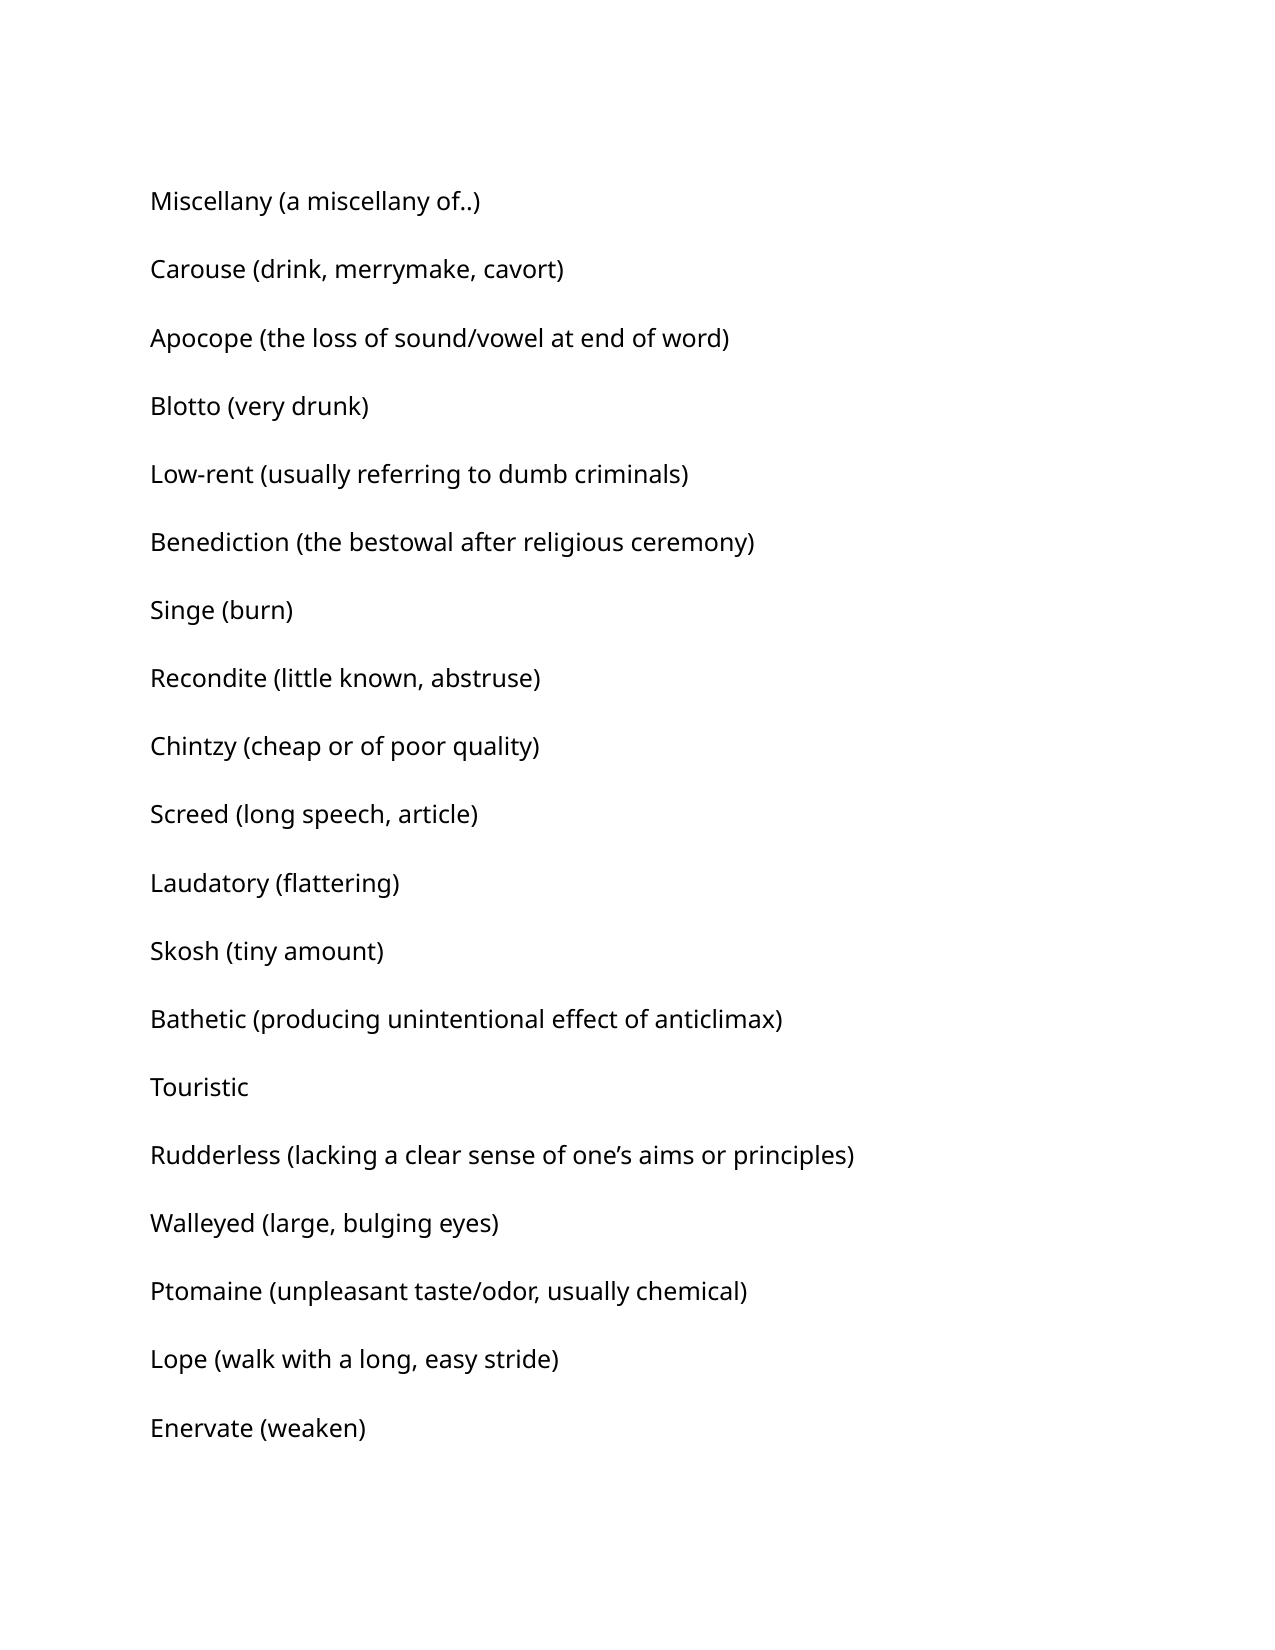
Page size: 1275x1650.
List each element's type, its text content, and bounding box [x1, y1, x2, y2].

text Bathetic (producing unintentional effect of anticlimax) [150, 1002, 1125, 1036]
text Recondite (little known, abstruse) [150, 661, 1125, 695]
text Singe (burn) [150, 593, 1125, 627]
text Low-rent (usually referring to dumb criminals) [150, 457, 1125, 491]
text Miscellany (a miscellany of..) [150, 184, 1125, 218]
text Lope (walk with a long, easy stride) [150, 1342, 1125, 1376]
text Touristic [150, 1070, 1125, 1104]
text Laudatory (flattering) [150, 865, 1125, 899]
text Screed (long speech, article) [150, 797, 1125, 831]
text Walleyed (large, bulging eyes) [150, 1206, 1125, 1240]
text Ptomaine (unpleasant taste/odor, usually chemical) [150, 1274, 1125, 1308]
text Rudderless (lacking a clear sense of one’s aims or principles) [150, 1138, 1125, 1172]
text Blotto (very drunk) [150, 388, 1125, 422]
text Carouse (drink, merrymake, cavort) [150, 252, 1125, 286]
text Benediction (the bestowal after religious ceremony) [150, 525, 1125, 559]
text Skosh (tiny amount) [150, 933, 1125, 967]
text Chintzy (cheap or of poor quality) [150, 729, 1125, 763]
text Enervate (weaken) [150, 1410, 1125, 1444]
text Apocope (the loss of sound/vowel at end of word) [150, 320, 1125, 354]
